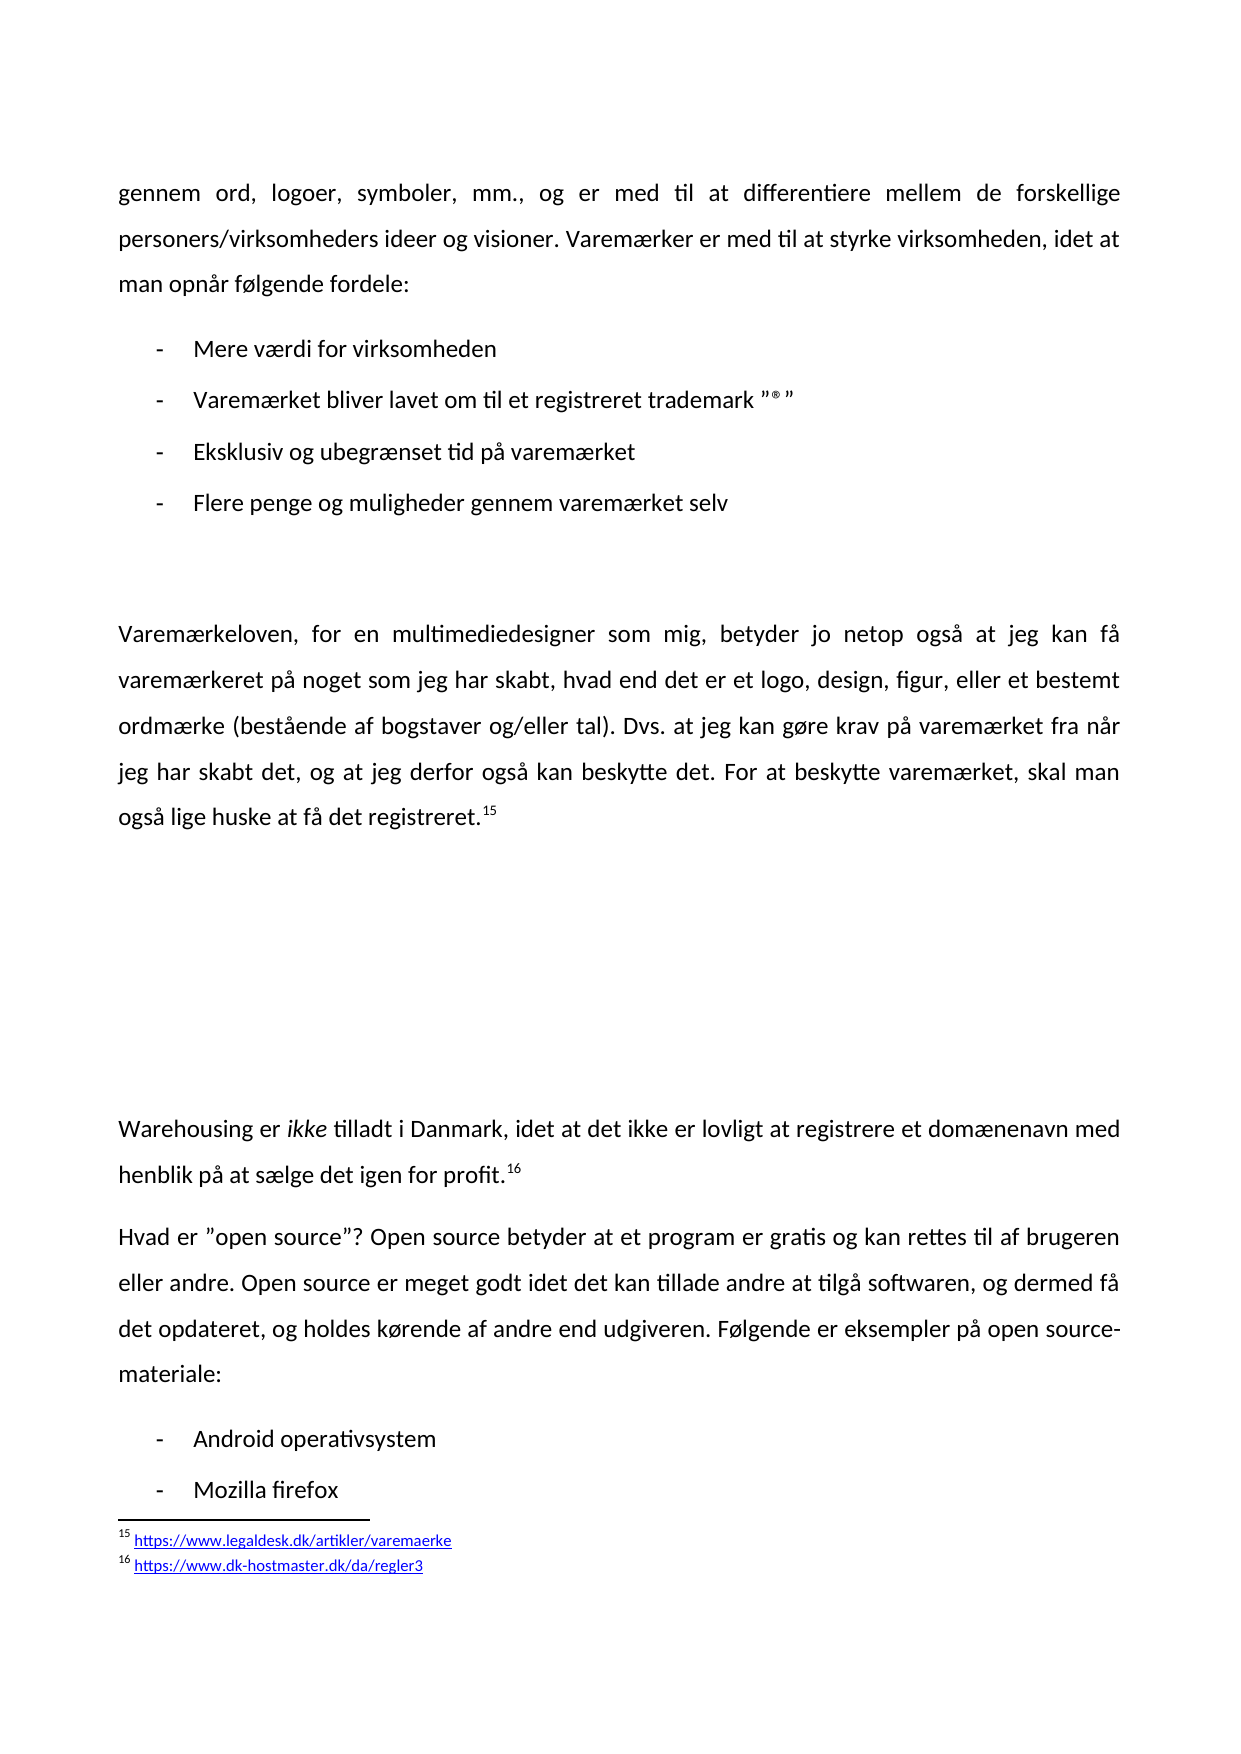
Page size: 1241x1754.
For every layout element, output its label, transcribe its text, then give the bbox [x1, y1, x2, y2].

text Varemærkeloven, for en multimediedesigner som mig, betyder jo netop også at jeg kan få varemærkeret på noget som jeg har skabt, hvad end det er et logo, design, figur, eller et bestemt ordmærke (bestående af bogstaver og/eller tal). Dvs. at jeg kan gøre krav på varemærket fra når jeg har skabt det, og at jeg derfor også kan beskytte det. For at beskytte varemærket, skal man også lige huske at få det registreret. [118, 618, 1122, 832]
text Hvad er ”open source”? Open source betyder at et program er gratis og kan rettes til af brugeren eller andre. Open source er meget godt idet det kan tillade andre at tilgå softwaren, og dermed få det opdateret, og holdes kørende af andre end udgiveren. Følgende er eksempler på open source-materiale: [118, 1221, 1122, 1389]
list Android operativsystem [156, 1421, 1122, 1455]
list Mozilla firefox [156, 1472, 1122, 1506]
text Warehousing er ikke tilladt i Danmark, idet at det ikke er lovligt at registrere et domænenavn med henblik på at sælge det igen for profit. [118, 1113, 1122, 1189]
list Eksklusiv og ubegrænset tid på varemærket [156, 433, 1122, 467]
list Varemærket bliver lavet om til et registreret trademark ”®” [156, 382, 1122, 416]
list Flere penge og muligheder gennem varemærket selv [156, 484, 1122, 518]
list Mere værdi for virksomheden [156, 331, 1122, 365]
